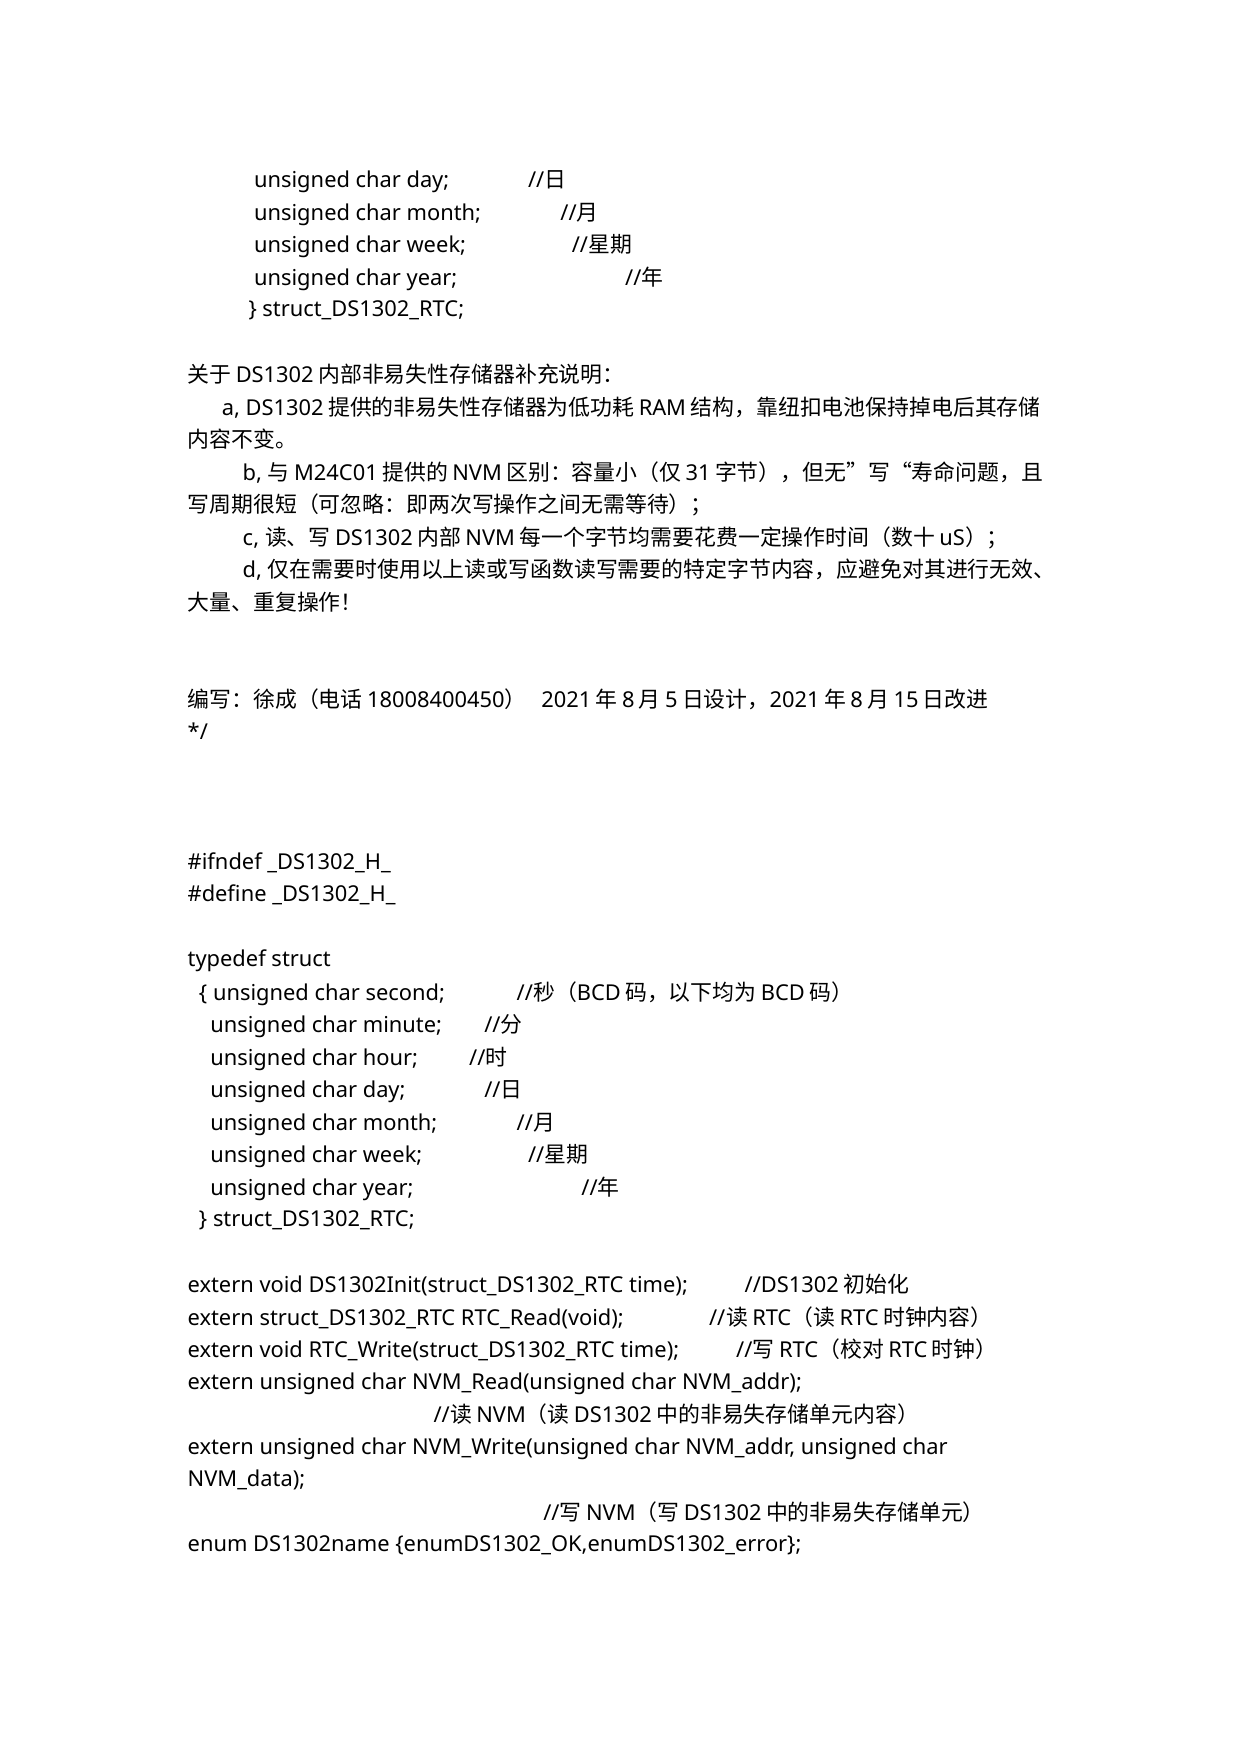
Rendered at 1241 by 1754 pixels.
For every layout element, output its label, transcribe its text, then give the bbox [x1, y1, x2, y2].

text typedef struct [187, 942, 1053, 974]
text unsigned char month; //月 [187, 1104, 1053, 1137]
text #ifndef _DS1302_H_ [187, 844, 1053, 877]
text c, 读、写DS1302内部NVM每一个字节均需要花费一定操作时间（数十uS）； [187, 519, 1053, 552]
text enum DS1302name {enumDS1302_OK,enumDS1302_error}; [187, 1527, 1053, 1559]
text { unsigned char second; //秒（BCD码，以下均为BCD码） [187, 974, 1053, 1007]
text b, 与M24C01提供的NVM区别：容量小（仅31字节），但无”写“寿命问题，且写周期很短（可忽略：即两次写操作之间无需等待）； [187, 454, 1053, 519]
text #define _DS1302_H_ [187, 877, 1053, 909]
text extern struct_DS1302_RTC RTC_Read(void); //读RTC（读RTC时钟内容） [187, 1299, 1053, 1332]
text unsigned char minute; //分 [187, 1007, 1053, 1039]
text unsigned char month; //月 [231, 194, 1053, 227]
text d, 仅在需要时使用以上读或写函数读写需要的特定字节内容，应避免对其进行无效、大量、重复操作！ [187, 552, 1053, 617]
text extern void RTC_Write(struct_DS1302_RTC time); //写RTC（校对RTC时钟） [187, 1332, 1053, 1364]
text } struct_DS1302_RTC; [231, 292, 1053, 324]
text a, DS1302提供的非易失性存储器为低功耗RAM结构，靠纽扣电池保持掉电后其存储内容不变。 [187, 389, 1053, 454]
text unsigned char day; //日 [187, 1072, 1053, 1104]
text unsigned char year; //年 [231, 259, 1053, 292]
text //写NVM（写DS1302中的非易失存储单元） [187, 1494, 1053, 1527]
text unsigned char hour; //时 [187, 1039, 1053, 1072]
text //读NVM（读DS1302中的非易失存储单元内容） [187, 1397, 1053, 1429]
text extern unsigned char NVM_Write(unsigned char NVM_addr, unsigned char NVM_data); [187, 1429, 1053, 1494]
text extern unsigned char NVM_Read(unsigned char NVM_addr); [187, 1364, 1053, 1397]
text unsigned char week; //星期 [231, 227, 1053, 259]
text } struct_DS1302_RTC; [187, 1202, 1053, 1234]
text extern void DS1302Init(struct_DS1302_RTC time); //DS1302初始化 [187, 1267, 1053, 1299]
text unsigned char day; //日 [231, 162, 1053, 194]
text unsigned char year; //年 [187, 1169, 1053, 1202]
text 编写：徐成（电话18008400450） 2021年8月5日设计，2021年8月15日改进 [187, 682, 1053, 714]
text 关于DS1302内部非易失性存储器补充说明： [187, 357, 1053, 389]
text unsigned char week; //星期 [187, 1137, 1053, 1169]
text */ [187, 714, 1053, 747]
